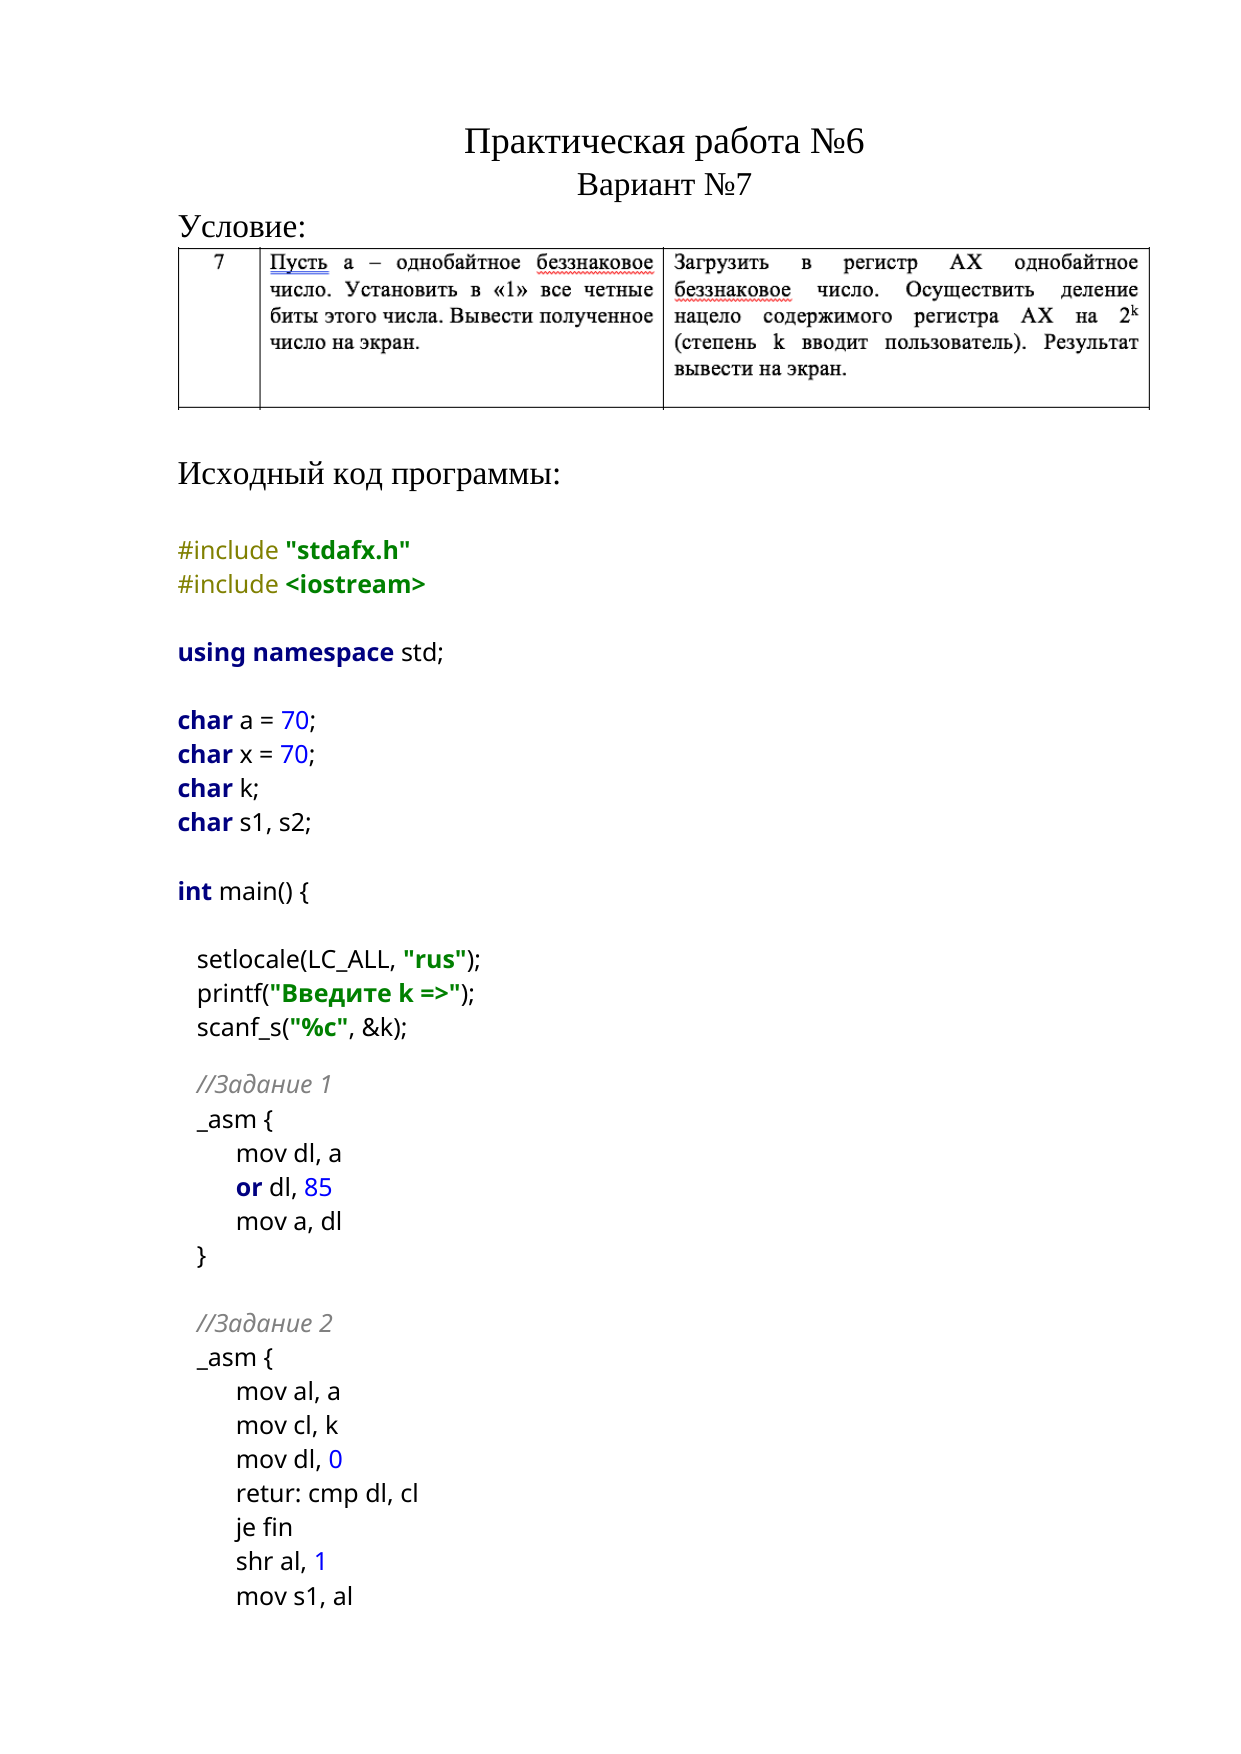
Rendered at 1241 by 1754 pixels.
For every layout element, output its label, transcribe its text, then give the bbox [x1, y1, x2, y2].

text Условие: [177, 206, 1152, 244]
text #include "stdafx.h" #include <iostream> using namespace std; char a = 70; char x = 70; char k; char s1, s2; int main() { setlocale(LC_ALL, "rus"); printf("Введите k =>"); scanf_s("%c", &k); [177, 533, 1152, 1067]
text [177, 1272, 1152, 1612]
picture [177, 247, 1152, 410]
text //Задание 1 _asm { mov dl, a or dl, 85 mov a, dl } [177, 1067, 1152, 1272]
text Исходный код программы: [177, 412, 1152, 491]
text Практическая работа №6 [177, 118, 1152, 161]
text Вариант №7 [177, 165, 1152, 203]
